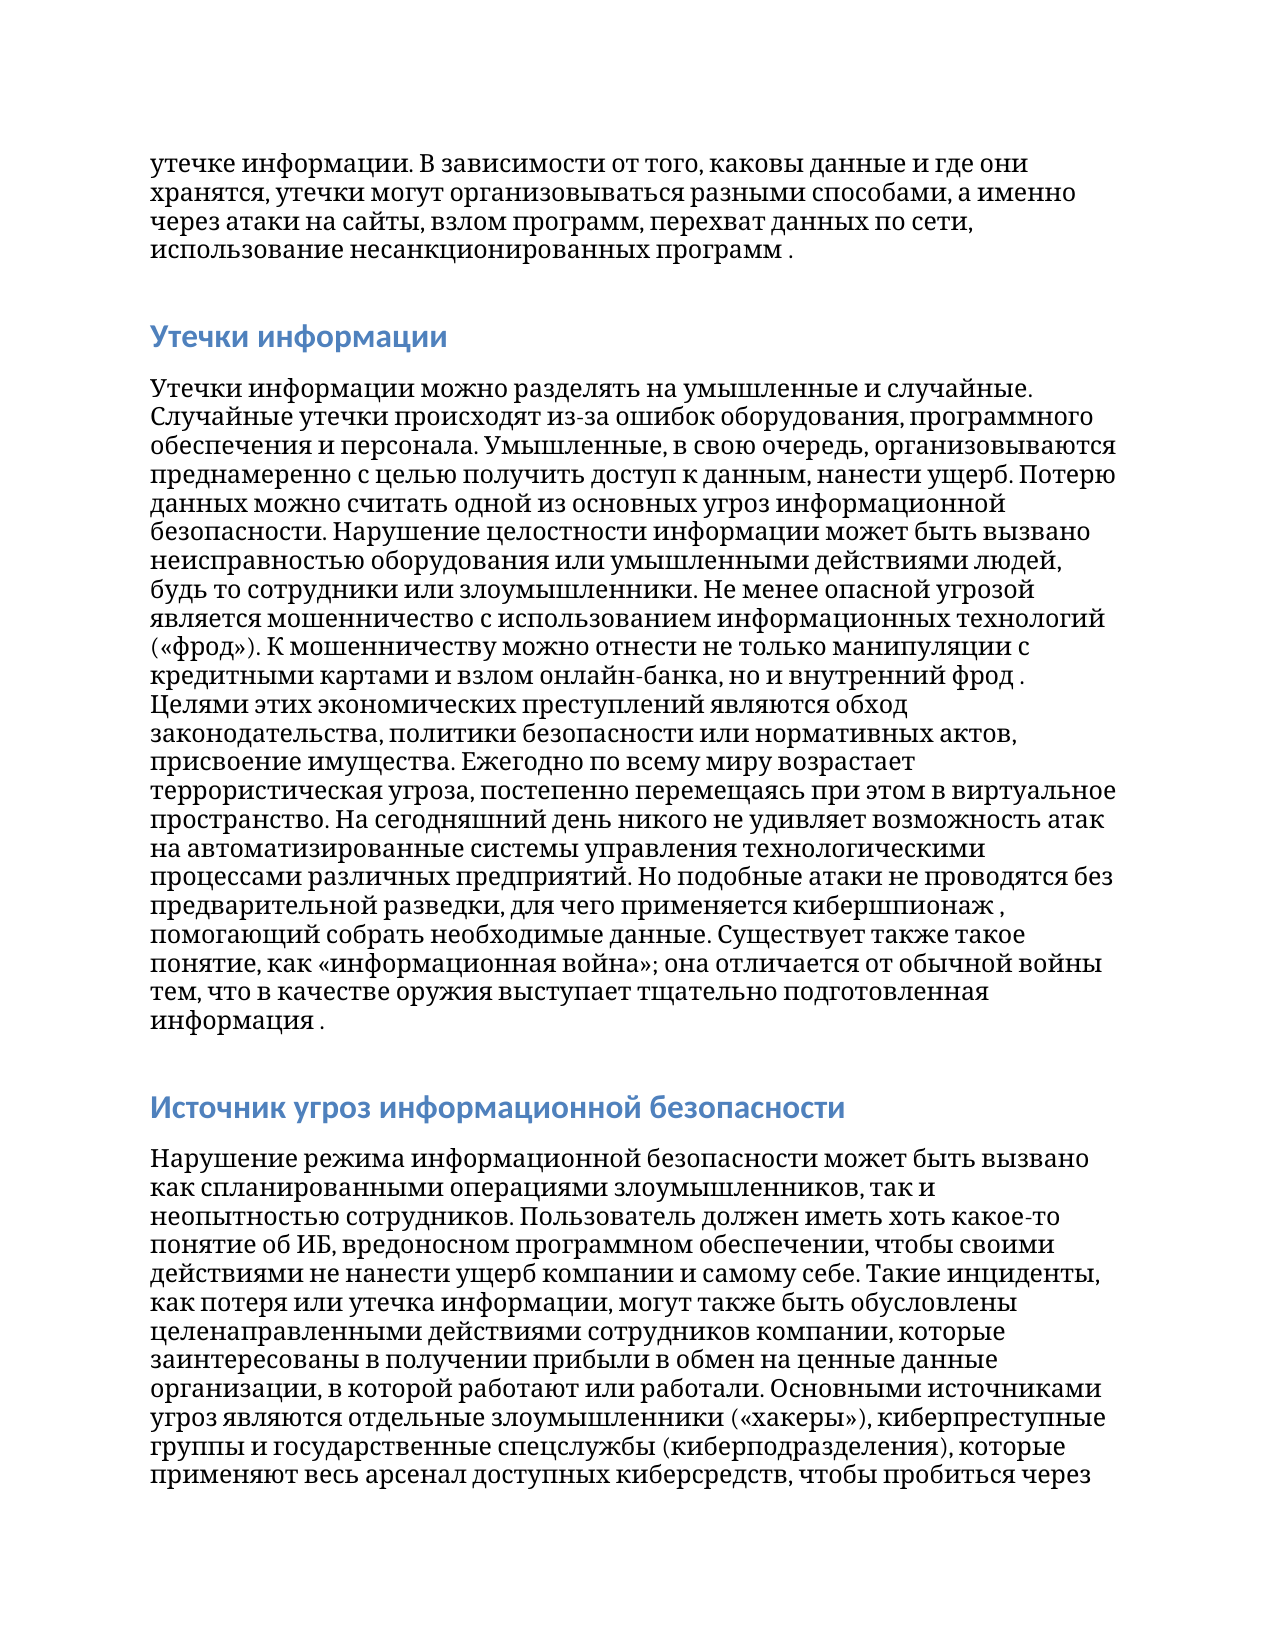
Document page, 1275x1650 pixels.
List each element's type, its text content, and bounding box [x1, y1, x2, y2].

text Утечки информации можно разделять на умышленные и случайные. Случайные утечки происходят из-за ошибок оборудования, программного обеспечения и персонала. Умышленные, в свою очередь, организовываются преднамеренно с целью получить доступ к данным, нанести ущерб. Потерю данных можно считать одной из основных угроз информационной безопасности. Нарушение целостности информации может быть вызвано неисправностью оборудования или умышленными действиями людей, будь то сотрудники или злоумышленники. Не менее опасной угрозой является мошенничество с использованием информационных технологий («фрод»). К мошенничеству можно отнести не только манипуляции с кредитными картами и взлом онлайн-банка, но и внутренний фрод . Целями этих экономических преступлений являются обход законодательства, политики безопасности или нормативных актов, присвоение имущества. Ежегодно по всему миру возрастает террористическая угроза, постепенно перемещаясь при этом в виртуальное пространство. На сегодняшний день никого не удивляет возможность атак на автоматизированные системы управления технологическими процессами различных предприятий. Но подобные атаки не проводятся без предварительной разведки, для чего применяется кибершпионаж , помогающий собрать необходимые данные. Существует также такое понятие, как «информационная война»; она отличается от обычной войны тем, что в качестве оружия выступает тщательно подготовленная информация . [150, 374, 1125, 1036]
subtitle Источник угроз информационной безопасности [150, 1086, 1125, 1126]
subtitle Утечки информации [150, 315, 1125, 356]
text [150, 150, 1125, 265]
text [150, 1145, 1125, 1490]
